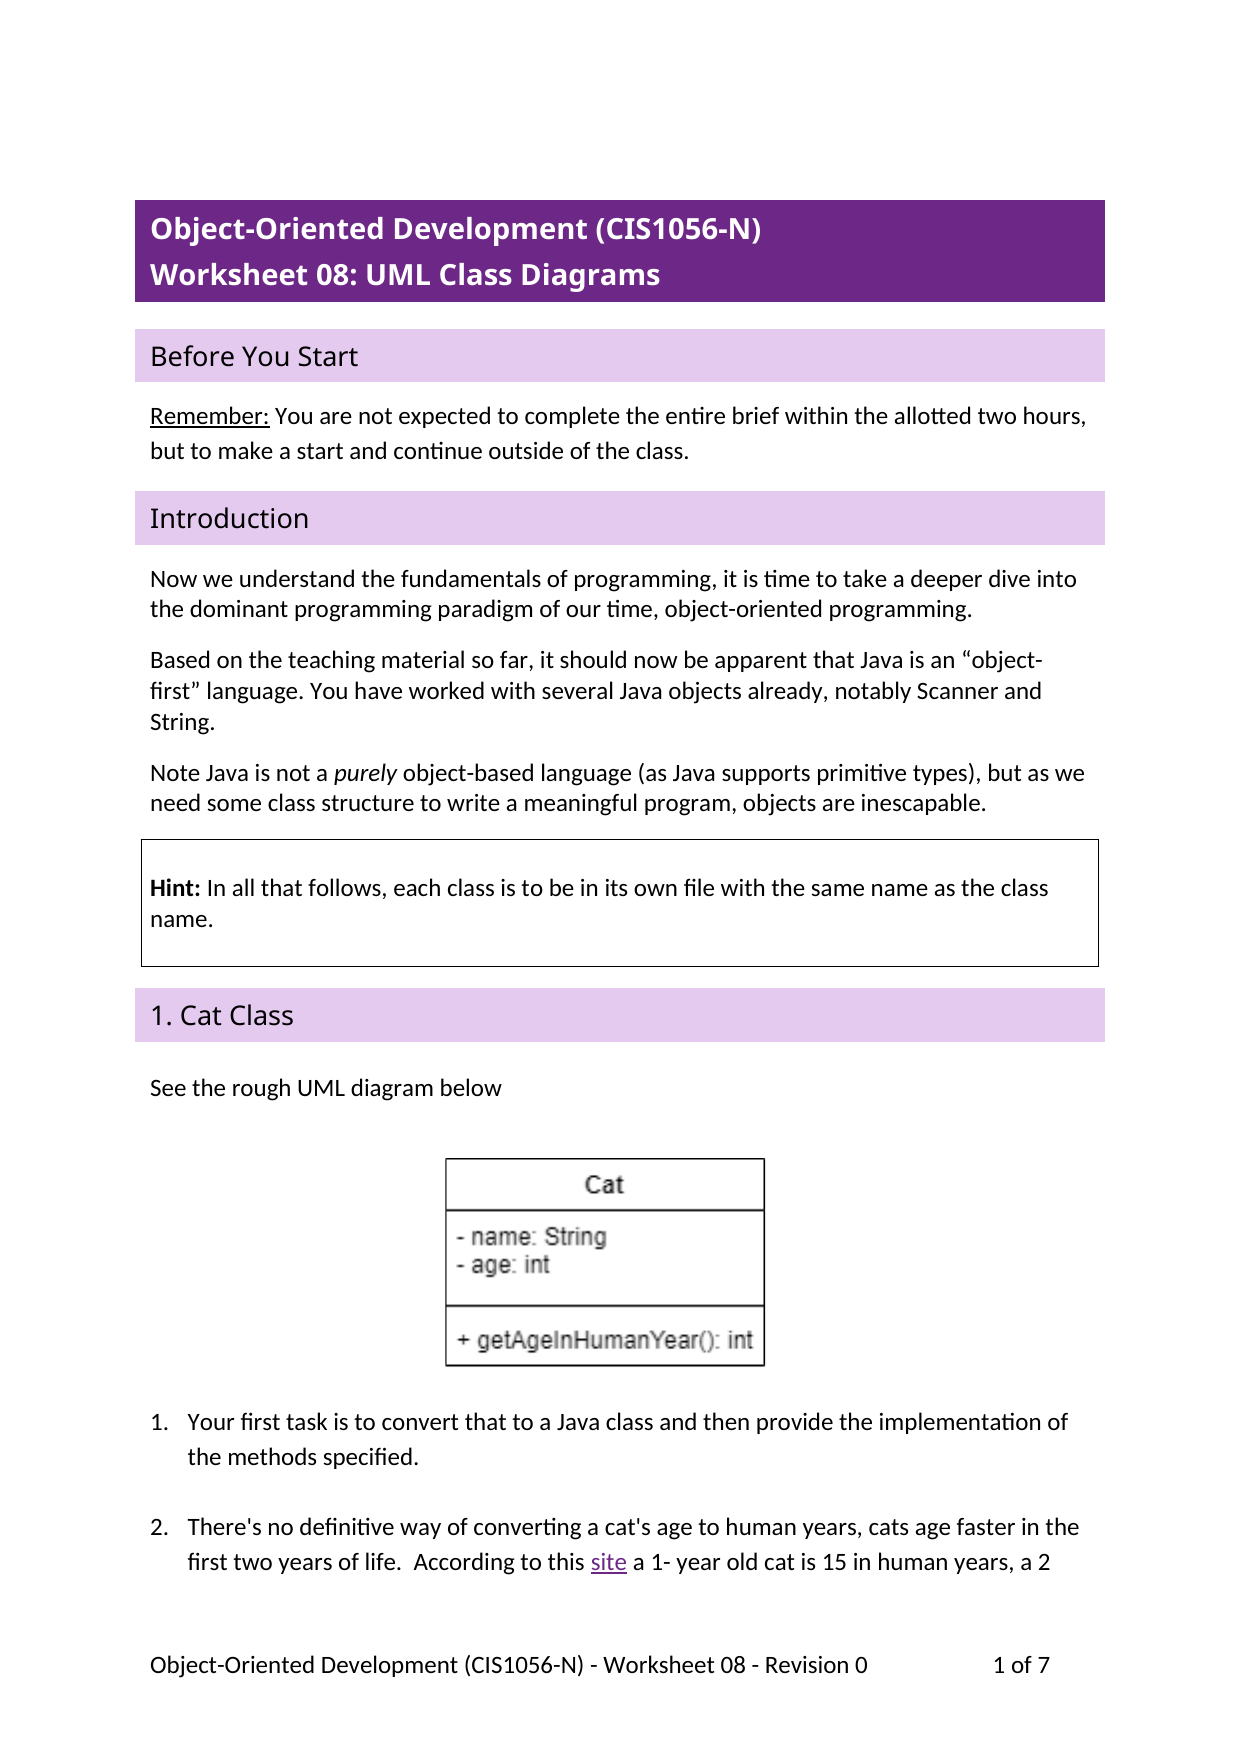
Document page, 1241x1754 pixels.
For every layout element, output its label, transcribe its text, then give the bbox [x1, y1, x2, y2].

list Your first task is to convert that to a Java class and then provide the implementation of the methods specified. [150, 1132, 1090, 1472]
text Now we understand the fundamentals of programming, it is time to take a deeper dive into the dominant programming paradigm of our time, object-oriented programming. [150, 563, 1090, 624]
picture [445, 1158, 766, 1373]
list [150, 1511, 1090, 1577]
text Remember: You are not expected to complete the entire brief within the allotted two hours, but to make a start and continue outside of the class. [150, 400, 1090, 466]
subtitle Before You Start [142, 335, 1098, 376]
subtitle Introduction [142, 498, 1098, 538]
text See the rough UML diagram below [150, 1072, 1090, 1103]
text Note Java is not a purely object-based language (as Java supports primitive types), but as we need some class structure to write a meaningful program, objects are inescapable. [150, 757, 1090, 818]
subtitle 1. Cat Class [142, 994, 1098, 1035]
text Hint: In all that follows, each class is to be in its own file with the same name as the class name. [142, 840, 1098, 966]
text Based on the teaching material so far, it should now be apparent that Java is an “object-first” language. You have worked with several Java objects already, notably Scanner and String. [150, 644, 1090, 736]
subtitle Object-Oriented Development (CIS1056-N) Worksheet 08: UML Class Diagrams [142, 206, 1098, 296]
